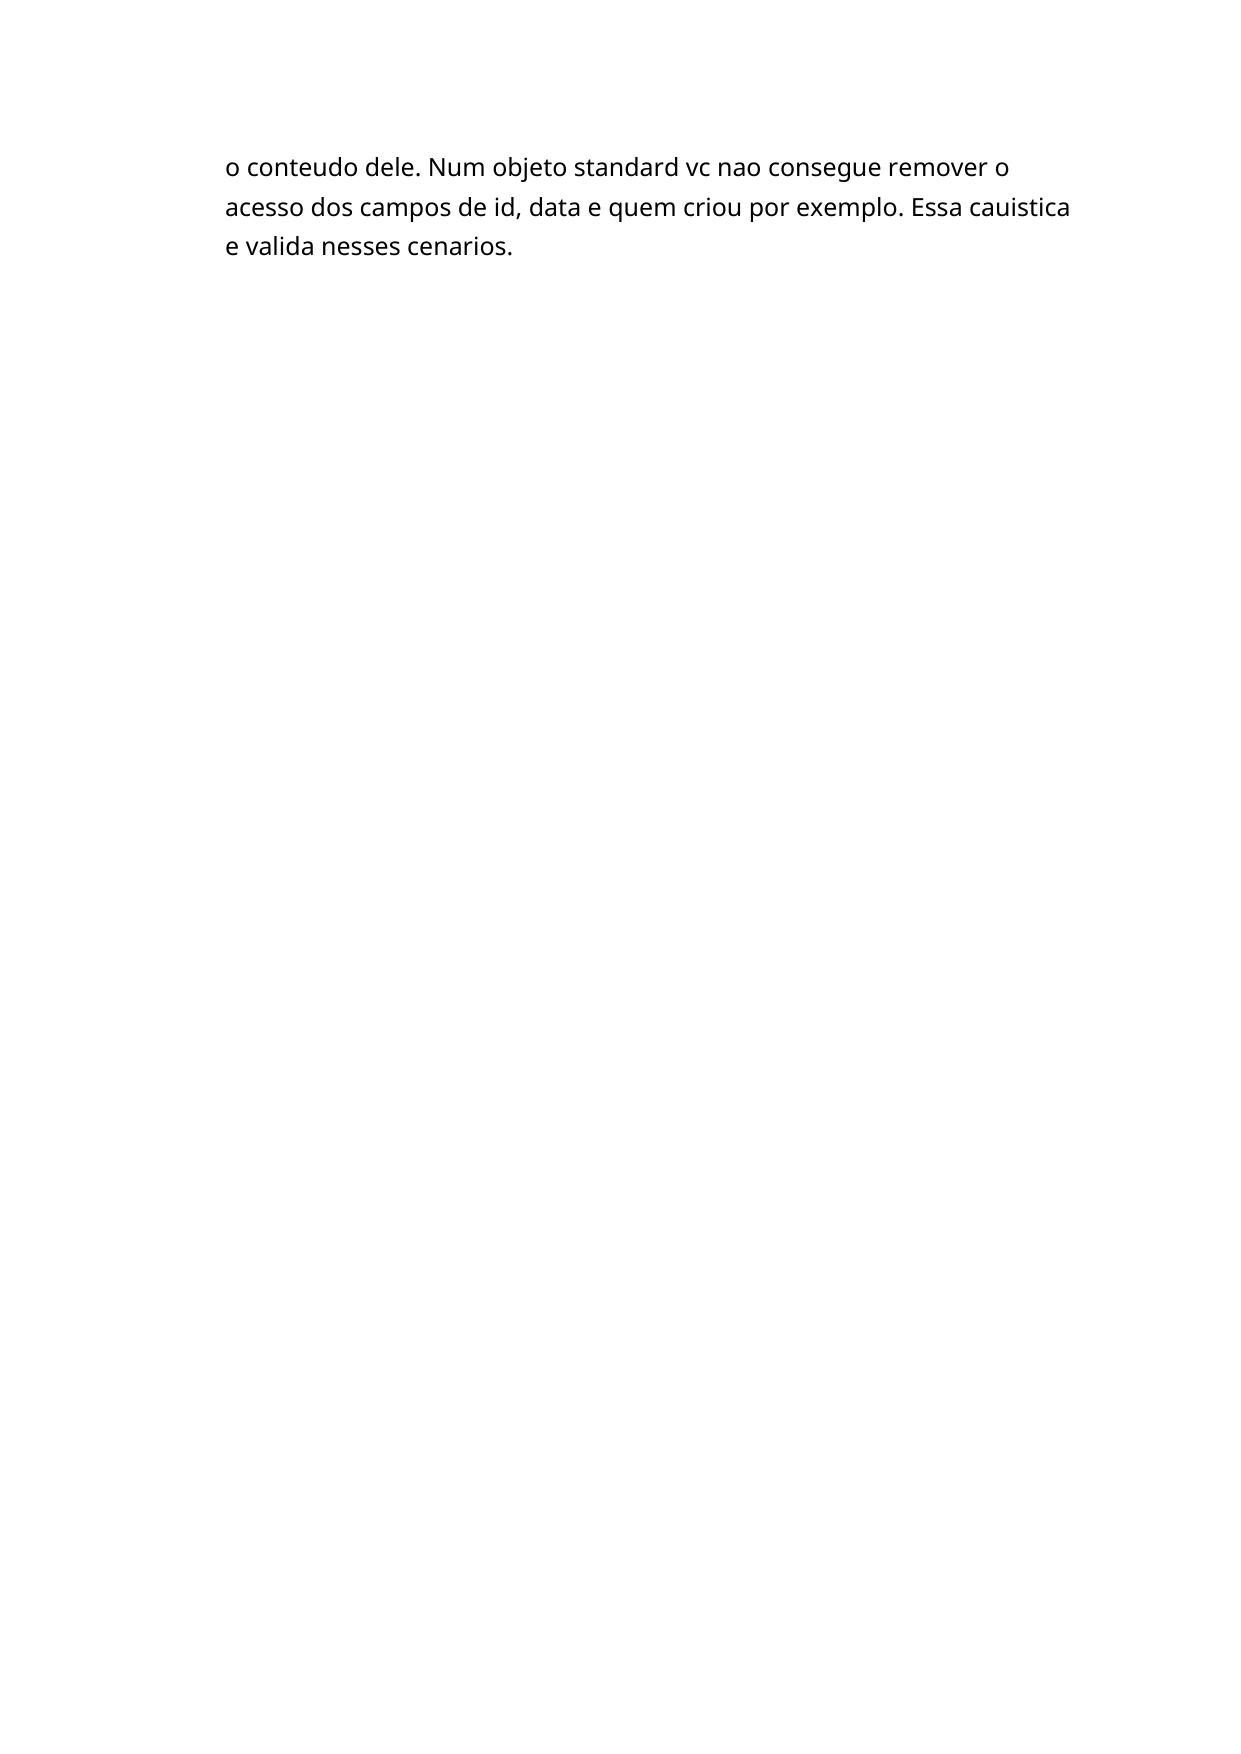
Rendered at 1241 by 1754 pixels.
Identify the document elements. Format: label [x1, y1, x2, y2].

list [225, 150, 1090, 263]
